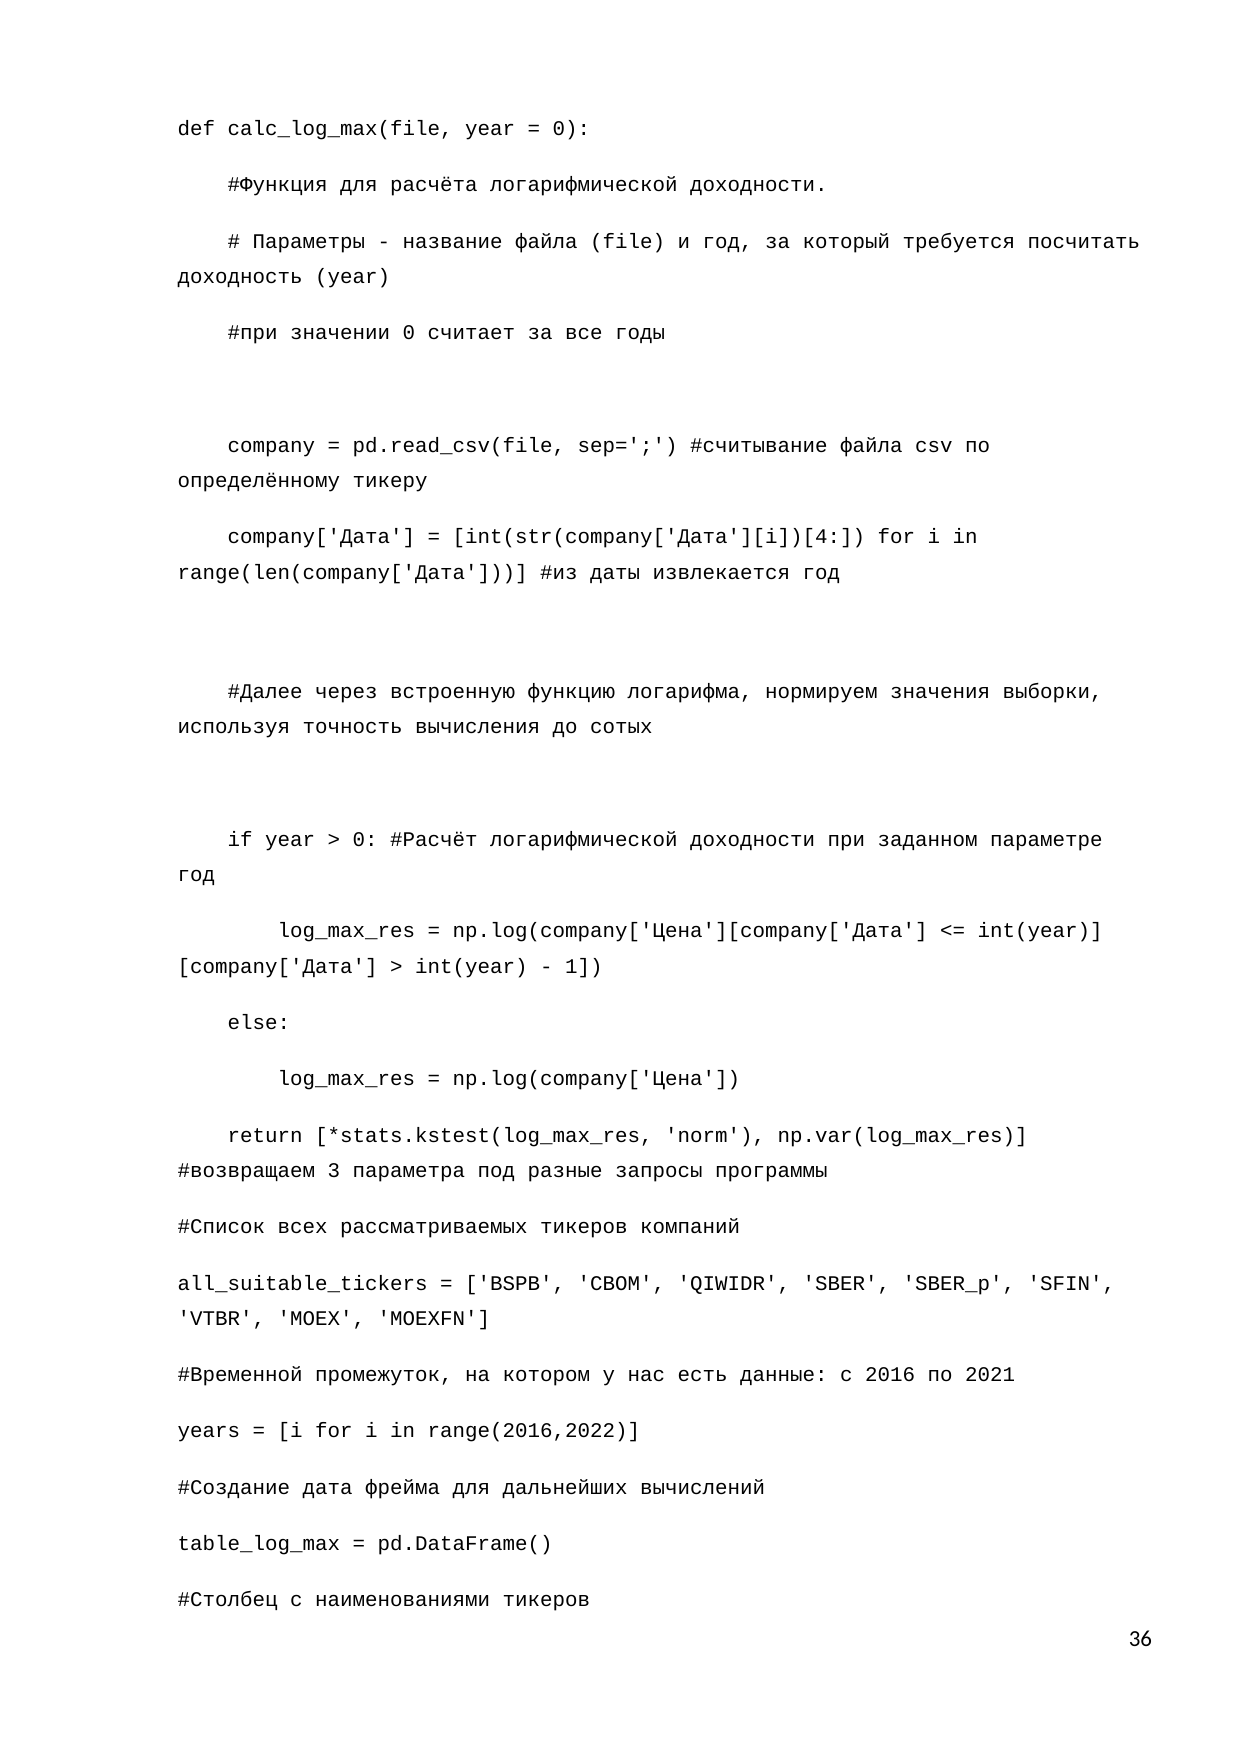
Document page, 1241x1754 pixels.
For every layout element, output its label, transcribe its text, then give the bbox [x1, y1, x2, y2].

text all_suitable_tickers = ['BSPB', 'CBOM', 'QIWIDR', 'SBER', 'SBER_p', 'SFIN', 'VTBR', 'MOEX', 'MOEXFN'] [177, 1273, 1152, 1332]
text years = [i for i in range(2016,2022)] [177, 1421, 1152, 1444]
text else: [177, 1012, 1152, 1036]
text company = pd.read_csv(file, sep=';') #считывание файла csv по определённому тикеру [177, 435, 1152, 494]
text return [*stats.kstest(log_max_res, 'norm'), np.var(log_max_res)] #возвращаем 3 параметра под разные запросы программы [177, 1125, 1152, 1184]
text def calc_log_max(file, year = 0): [177, 118, 1152, 142]
text # Параметры - название файла (file) и год, за который требуется посчитать доходность (year) [177, 231, 1152, 290]
text #Создание дата фрейма для дальнейших вычислений [177, 1477, 1152, 1500]
text log_max_res = np.log(company['Цена']) [177, 1068, 1152, 1092]
text #Функция для расчёта логарифмической доходности. [177, 174, 1152, 198]
text #Список всех рассматриваемых тикеров компаний [177, 1216, 1152, 1240]
text #Временной промежуток, на котором у нас есть данные: с 2016 по 2021 [177, 1364, 1152, 1388]
text #при значении 0 считает за все годы [177, 322, 1152, 346]
text if year > 0: #Расчёт логарифмической доходности при заданном параметре год [177, 829, 1152, 888]
text #Далее через встроенную функцию логарифма, нормируем значения выборки, используя точность вычисления до сотых [177, 681, 1152, 740]
text log_max_res = np.log(company['Цена'][company['Дата'] <= int(year)][company['Дата'] > int(year) - 1]) [177, 921, 1152, 979]
text #Столбец с наименованиями тикеров [177, 1589, 1152, 1613]
text table_log_max = pd.DataFrame() [177, 1533, 1152, 1557]
text company['Дата'] = [int(str(company['Дата'][i])[4:]) for i in range(len(company['Дата']))] #из даты извлекается год [177, 526, 1152, 586]
